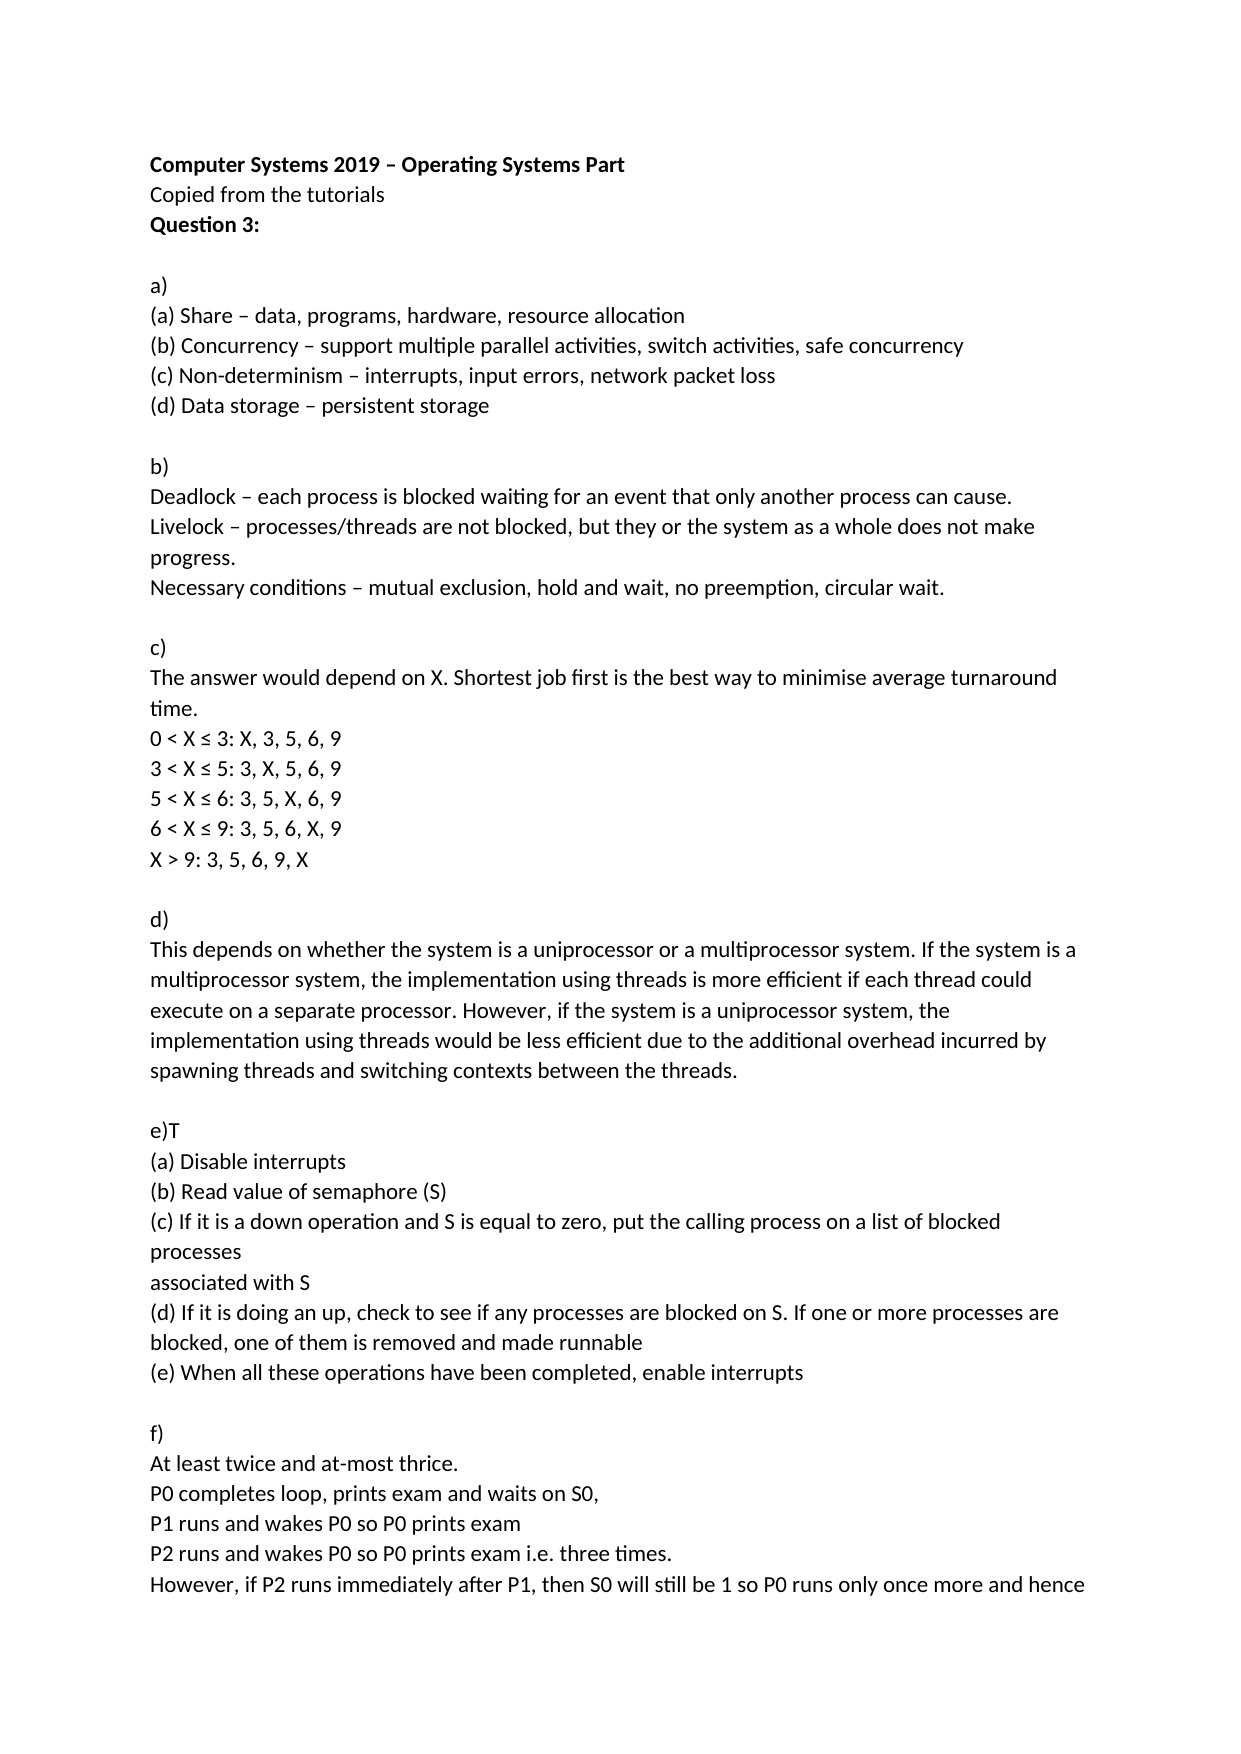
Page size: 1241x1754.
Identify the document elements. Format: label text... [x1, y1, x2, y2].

text X > 9: 3, 5, 6, 9, X [150, 845, 1090, 873]
text c) [150, 633, 1090, 661]
text This depends on whether the system is a uniprocessor or a multiprocessor system. If the system is a multiprocessor system, the implementation using threads is more efficient if each thread could execute on a separate processor. However, if the system is a uniprocessor system, the implementation using threads would be less efficient due to the additional overhead incurred by spawning threads and switching contexts between the threads. [150, 935, 1090, 1084]
text associated with S [150, 1268, 1090, 1296]
text P2 runs and wakes P0 so P0 prints exam i.e. three times. [150, 1539, 1090, 1568]
text (c) Non-determinism – interrupts, input errors, network packet loss [150, 361, 1090, 389]
text Necessary conditions – mutual exclusion, hold and wait, no preemption, circular wait. [150, 573, 1090, 601]
text Livelock – processes/threads are not blocked, but they or the system as a whole does not make progress. [150, 512, 1090, 571]
text Deadlock – each process is blocked waiting for an event that only another process can cause. [150, 482, 1090, 510]
text f) [150, 1419, 1090, 1447]
text (b) Read value of semaphore (S) [150, 1177, 1090, 1205]
text P1 runs and wakes P0 so P0 prints exam [150, 1509, 1090, 1537]
text The answer would depend on X. Shortest job first is the best way to minimise average turnaround time. [150, 663, 1090, 722]
text e)T [150, 1117, 1090, 1145]
text (d) If it is doing an up, check to see if any processes are blocked on S. If one or more processes are [150, 1298, 1090, 1326]
text (e) When all these operations have been completed, enable interrupts [150, 1358, 1090, 1386]
text (c) If it is a down operation and S is equal to zero, put the calling process on a list of blocked processes [150, 1207, 1090, 1266]
text d) [150, 905, 1090, 933]
text blocked, one of them is removed and made runnable [150, 1328, 1090, 1356]
text b) [150, 452, 1090, 480]
text Copied from the tutorials [150, 180, 1090, 208]
text (a) Share – data, programs, hardware, resource allocation [150, 301, 1090, 329]
text Question 3: [150, 210, 1090, 238]
text 6 < X ≤ 9: 3, 5, 6, X, 9 [150, 814, 1090, 843]
text (b) Concurrency – support multiple parallel activities, switch activities, safe concurrency [150, 331, 1090, 359]
text a) [150, 271, 1090, 299]
text 5 < X ≤ 6: 3, 5, X, 6, 9 [150, 784, 1090, 812]
text At least twice and at-most thrice. [150, 1449, 1090, 1477]
text P0 completes loop, prints exam and waits on S0, [150, 1479, 1090, 1507]
text Computer Systems 2019 – Operating Systems Part [150, 150, 1090, 178]
text 0 < X ≤ 3: X, 3, 5, 6, 9 [150, 724, 1090, 752]
text (d) Data storage – persistent storage [150, 392, 1090, 420]
text However, if P2 runs immediately after P1, then S0 will still be 1 so P0 runs only once more and hence [150, 1570, 1090, 1598]
text 3 < X ≤ 5: 3, X, 5, 6, 9 [150, 754, 1090, 782]
text (a) Disable interrupts [150, 1147, 1090, 1175]
